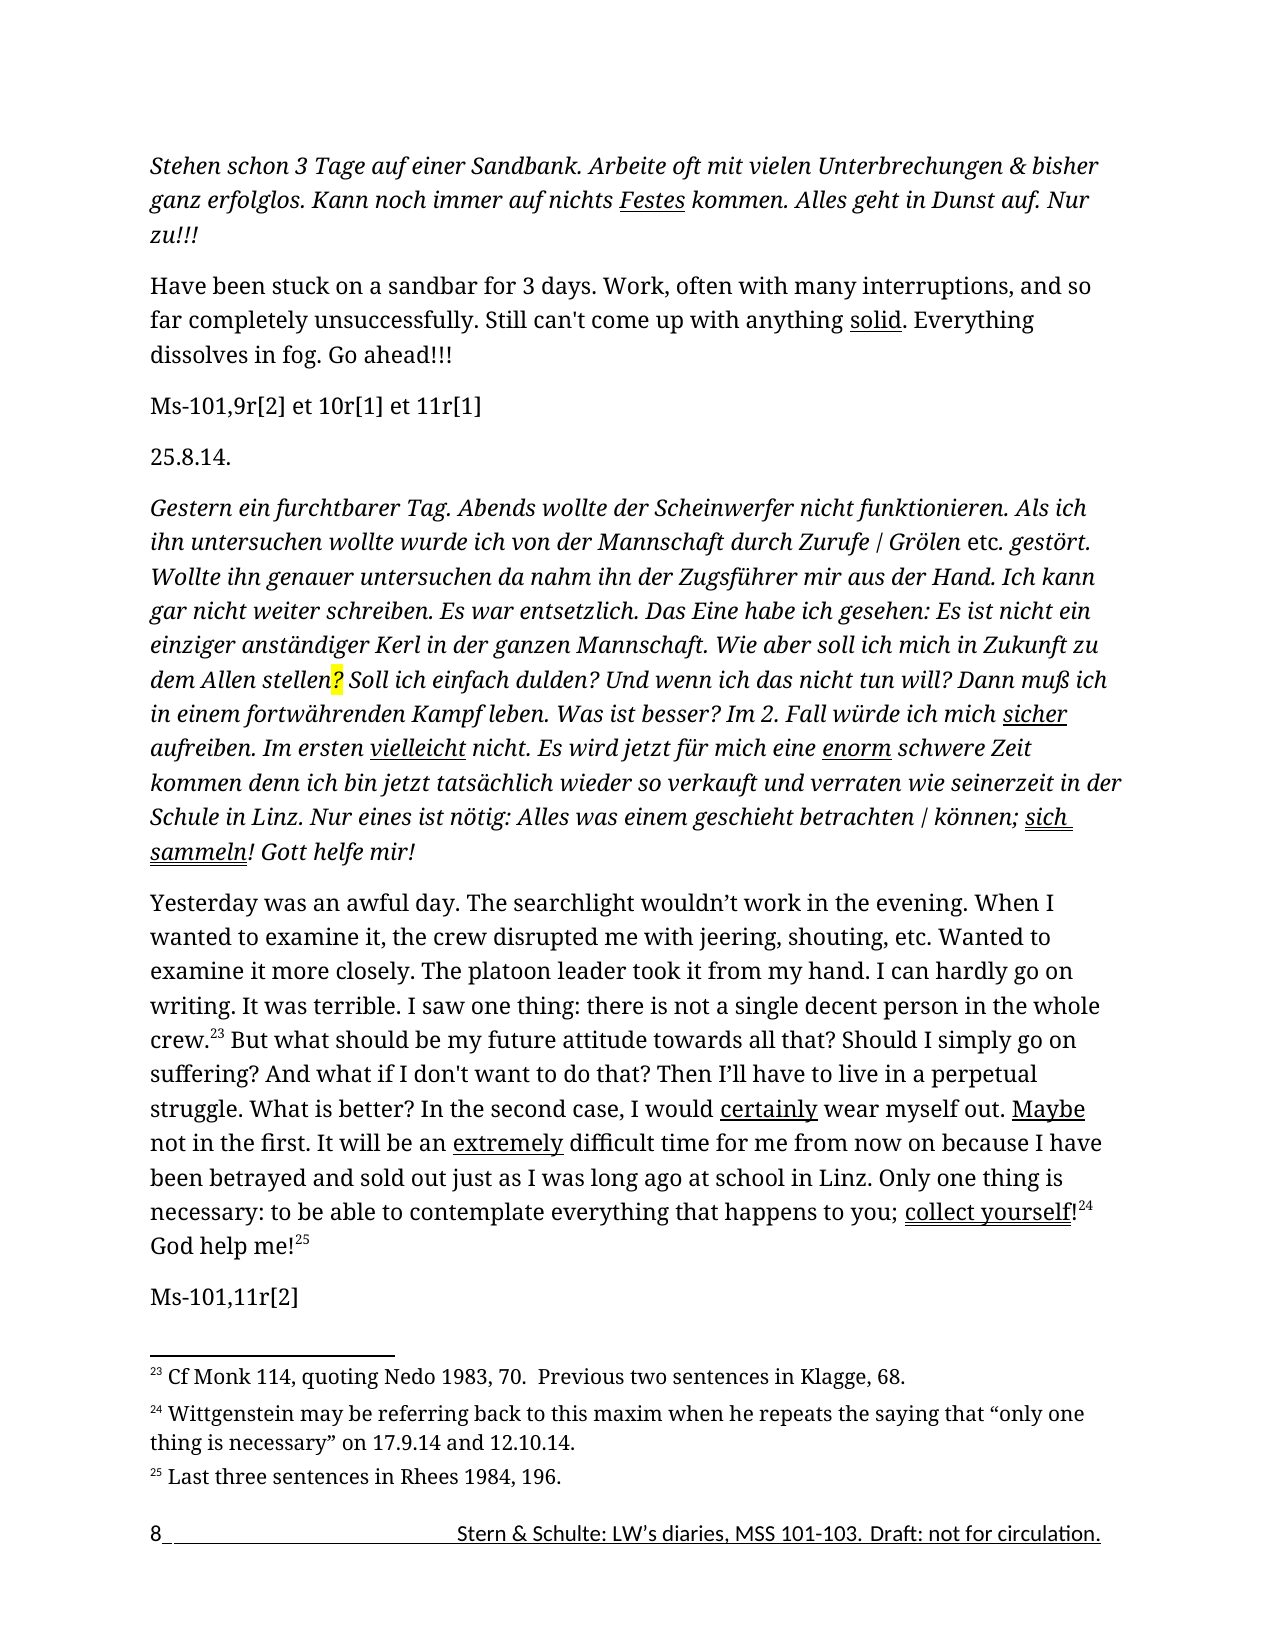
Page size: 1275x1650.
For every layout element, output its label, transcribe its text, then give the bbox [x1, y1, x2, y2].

text Gestern ein furchtbarer Tag. Abends wollte der Scheinwerfer nicht funktionieren. Als ich ihn untersuchen wollte wurde ich von der Mannschaft durch Zurufe / Grölen etc. gestört. Wollte ihn genauer untersuchen da nahm ihn der Zugsführer mir aus der Hand. Ich kann gar nicht weiter schreiben. Es war entsetzlich. Das Eine habe ich gesehen: Es ist nicht ein einziger anständiger Kerl in der ganzen Mannschaft. Wie aber soll ich mich in Zukunft zu dem Allen stellen? Soll ich einfach dulden? Und wenn ich das nicht tun will? Dann muß ich in einem fortwährenden Kampf leben. Was ist besser? Im 2. Fall würde ich mich sicher aufreiben. Im ersten vielleicht nicht. Es wird jetzt für mich eine enorm schwere Zeit kommen denn ich bin jetzt tatsächlich wieder so verkauft und verraten wie seinerzeit in der Schule in Linz. Nur eines ist nötig: Alles was einem geschieht betrachten / können; sich sammeln! Gott helfe mir! [150, 492, 1125, 867]
text Ms-101,9r[2] et 10r[1] et 11r[1] [150, 389, 1125, 421]
text Stehen schon 3 Tage auf einer Sandbank. Arbeite oft mit vielen Unterbrechungen & bisher ganz erfolglos. Kann noch immer auf nichts Festes kommen. Alles geht in Dunst auf. Nur zu!!! [150, 150, 1125, 250]
text 25.8.14. [150, 441, 1125, 472]
text Have been stuck on a sandbar for 3 days. Work, often with many interruptions, and so far completely unsuccessfully. Still can't come up with anything solid. Everything dissolves in fog. Go ahead!!! [150, 270, 1125, 370]
text Yesterday was an awful day. The searchlight wouldn’t work in the evening. When I wanted to examine it, the crew disrupted me with jeering, shouting, etc. Wanted to examine it more closely. The platoon leader took it from my hand. I can hardly go on writing. It was terrible. I saw one thing: there is not a single decent person in the whole crew. But what should be my future attitude towards all that? Should I simply go on suffering? And what if I don't want to do that? Then I’ll have to live in a perpetual struggle. What is better? In the second case, I would certainly wear myself out. Maybe not in the first. It will be an extremely difficult time for me from now on because I have been betrayed and sold out just as I was long ago at school in Linz. Only one thing is necessary: to be able to contemplate everything that happens to you; collect yourself! God help me! [150, 886, 1125, 1261]
text Ms-101,11r[2] [150, 1281, 1125, 1312]
